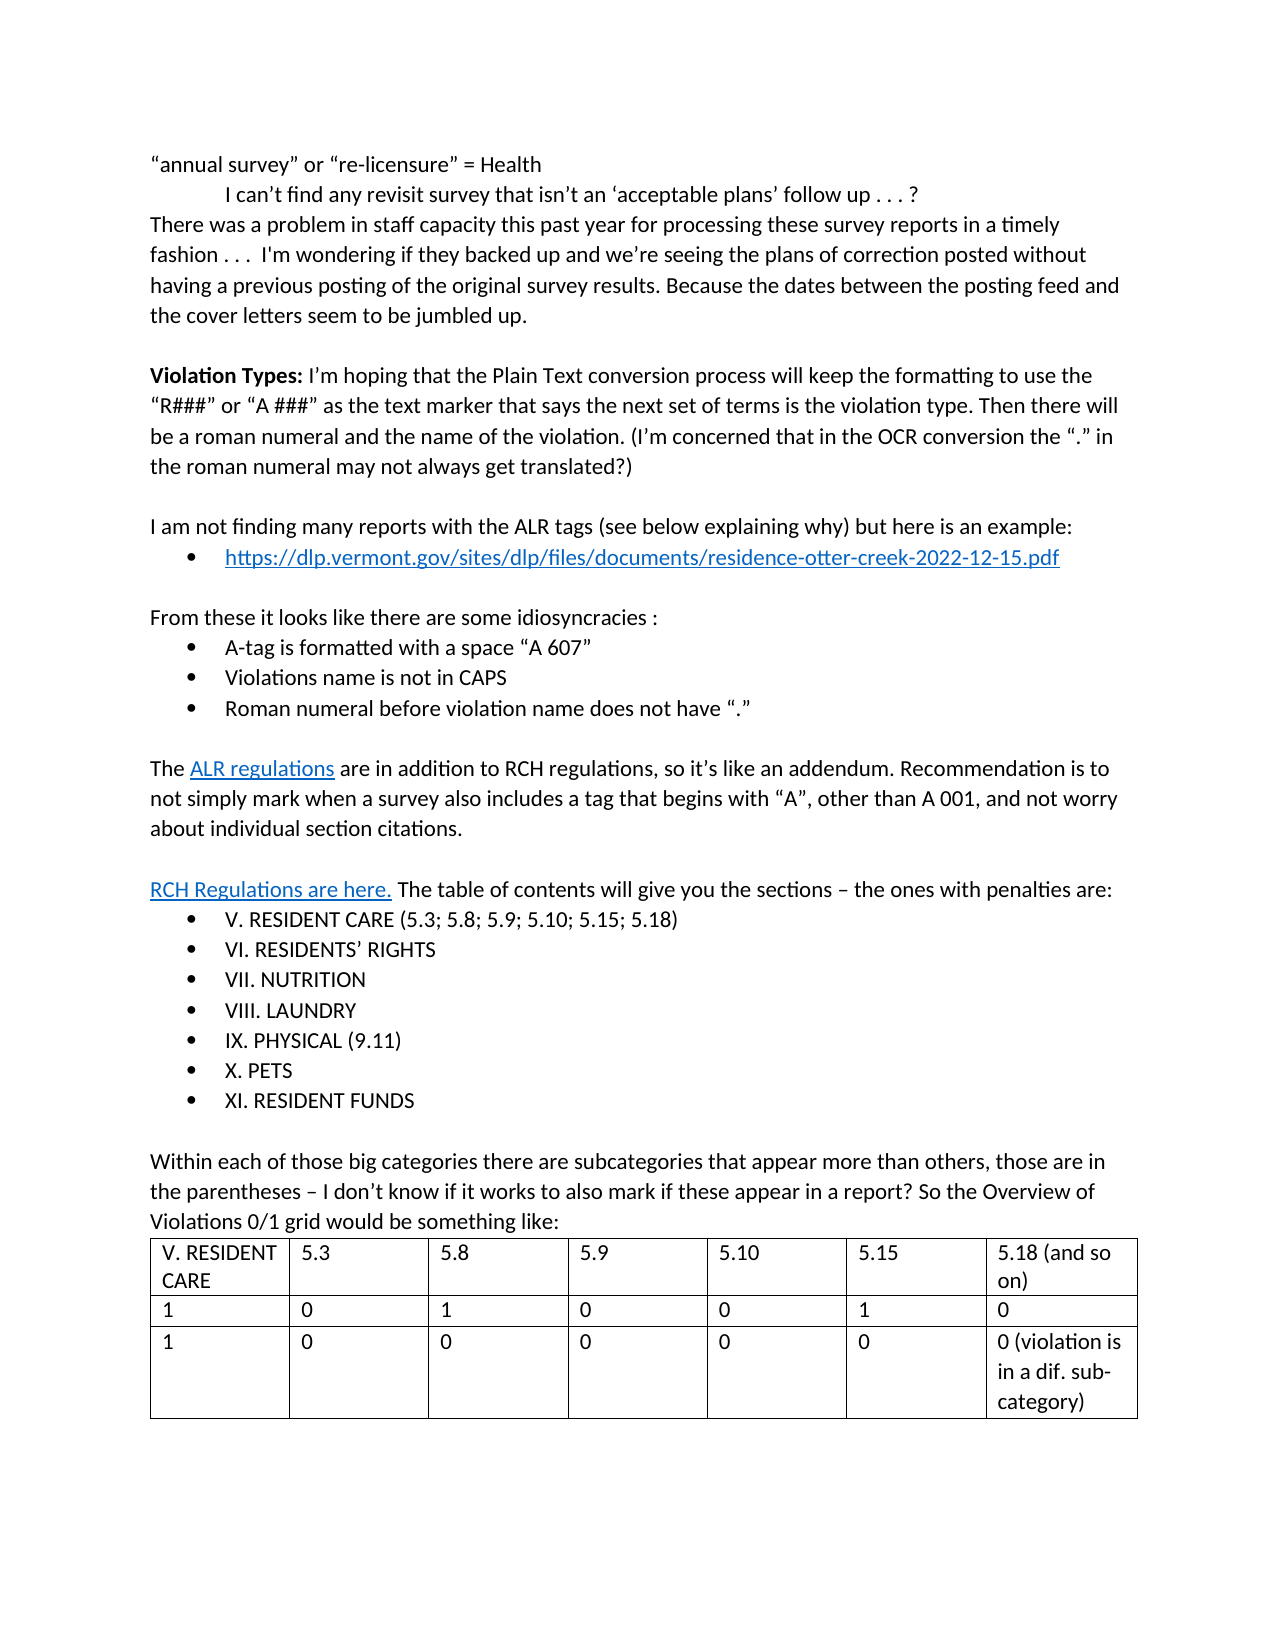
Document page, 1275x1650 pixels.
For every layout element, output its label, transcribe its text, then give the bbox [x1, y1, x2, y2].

list A-tag is formatted with a space “A 607” [187, 633, 1125, 661]
table_cell 0 [569, 1296, 707, 1326]
list V. RESIDENT CARE (5.3; 5.8; 5.9; 5.10; 5.15; 5.18) [187, 905, 1125, 933]
text Within each of those big categories there are subcategories that appear more than others, those are in the parentheses – I don’t know if it works to also mark if these appear in a report? So the Overview of Violations 0/1 grid would be something like: [150, 1147, 1125, 1235]
text From these it looks like there are some idiosyncracies : [150, 603, 1125, 631]
table_cell 1 [151, 1327, 289, 1417]
list https://dlp.vermont.gov/sites/dlp/files/documents/residence-otter-creek-2022-12-15.pdf [187, 543, 1125, 571]
list XI. RESIDENT FUNDS [187, 1086, 1125, 1114]
table_cell 0 [290, 1327, 428, 1417]
table_cell 0 (violation is in a dif. sub-category) [987, 1327, 1137, 1417]
text The ALR regulations are in addition to RCH regulations, so it’s like an addendum. Recommendation is to not simply mark when a survey also includes a tag that begins with “A”, other than A 001, and not worry about individual section citations. [150, 754, 1125, 843]
list Violations name is not in CAPS [187, 663, 1125, 692]
table_cell 0 [569, 1327, 707, 1417]
table_cell 0 [708, 1296, 846, 1326]
table_header 5.3 [290, 1239, 428, 1294]
list VII. NUTRITION [187, 966, 1125, 994]
table_header 5.18 (and so on) [987, 1239, 1137, 1294]
text There was a problem in staff capacity this past year for processing these survey reports in a timely fashion . . . I'm wondering if they backed up and we’re seeing the plans of correction posted without having a previous posting of the original survey results. Because the dates between the posting feed and the cover letters seem to be jumbled up. [150, 210, 1125, 329]
text I am not finding many reports with the ALR tags (see below explaining why) but here is an example: [150, 512, 1125, 541]
table_header 5.15 [847, 1239, 986, 1294]
table_cell 1 [429, 1296, 568, 1326]
list X. PETS [187, 1056, 1125, 1084]
list Roman numeral before violation name does not have “.” [187, 694, 1125, 722]
table_header V. RESIDENT CARE [151, 1239, 289, 1294]
text “annual survey” or “re-licensure” = Health [150, 150, 1125, 178]
list VI. RESIDENTS’ RIGHTS [187, 935, 1125, 963]
table_cell 0 [708, 1327, 846, 1417]
table_header 5.9 [569, 1239, 707, 1294]
table_cell 0 [987, 1296, 1137, 1326]
table_header 5.10 [708, 1239, 846, 1294]
text RCH Regulations are here. The table of contents will give you the sections – the ones with penalties are: [150, 875, 1125, 903]
list IX. PHYSICAL (9.11) [187, 1026, 1125, 1054]
table_header 5.8 [429, 1239, 568, 1294]
text Violation Types: I’m hoping that the Plain Text conversion process will keep the formatting to use the “R###” or “A ###” as the text marker that says the next set of terms is the violation type. Then there will be a roman numeral and the name of the violation. (I’m concerned that in the OCR conversion the “.” in the roman numeral may not always get translated?) [150, 361, 1125, 480]
table_cell 1 [847, 1296, 986, 1326]
list VIII. LAUNDRY [187, 996, 1125, 1024]
text I can’t find any revisit survey that isn’t an ‘acceptable plans’ follow up . . . ? [150, 180, 1125, 208]
table_cell 1 [151, 1296, 289, 1326]
table_cell 0 [429, 1327, 568, 1417]
table_cell 0 [847, 1327, 986, 1417]
table_cell 0 [290, 1296, 428, 1326]
